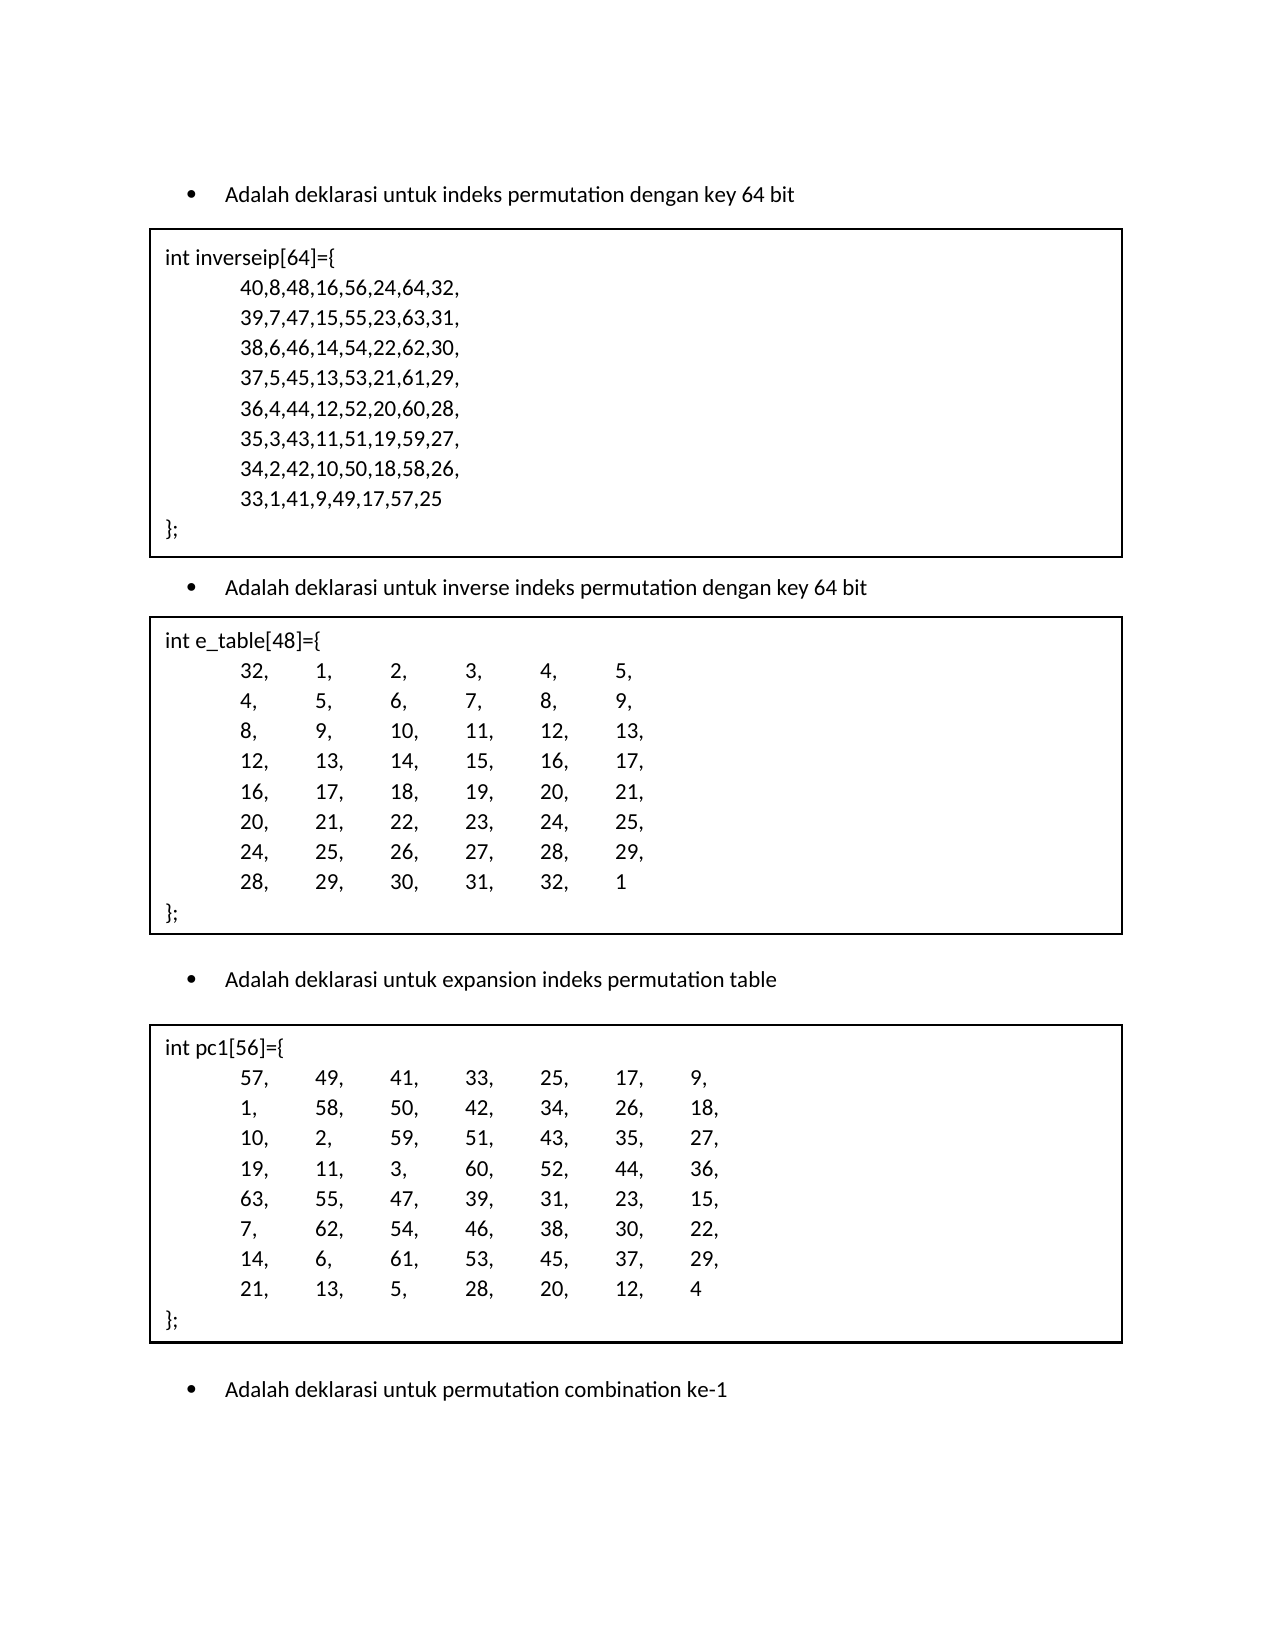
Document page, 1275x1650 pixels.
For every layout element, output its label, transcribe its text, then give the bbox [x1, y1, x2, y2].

list Adalah deklarasi untuk permutation combination ke-1 [187, 1375, 1125, 1403]
list Adalah deklarasi untuk inverse indeks permutation dengan key 64 bit [187, 573, 1125, 601]
list Adalah deklarasi untuk indeks permutation dengan key 64 bit [187, 180, 1125, 208]
list Adalah deklarasi untuk expansion indeks permutation table [187, 966, 1125, 994]
